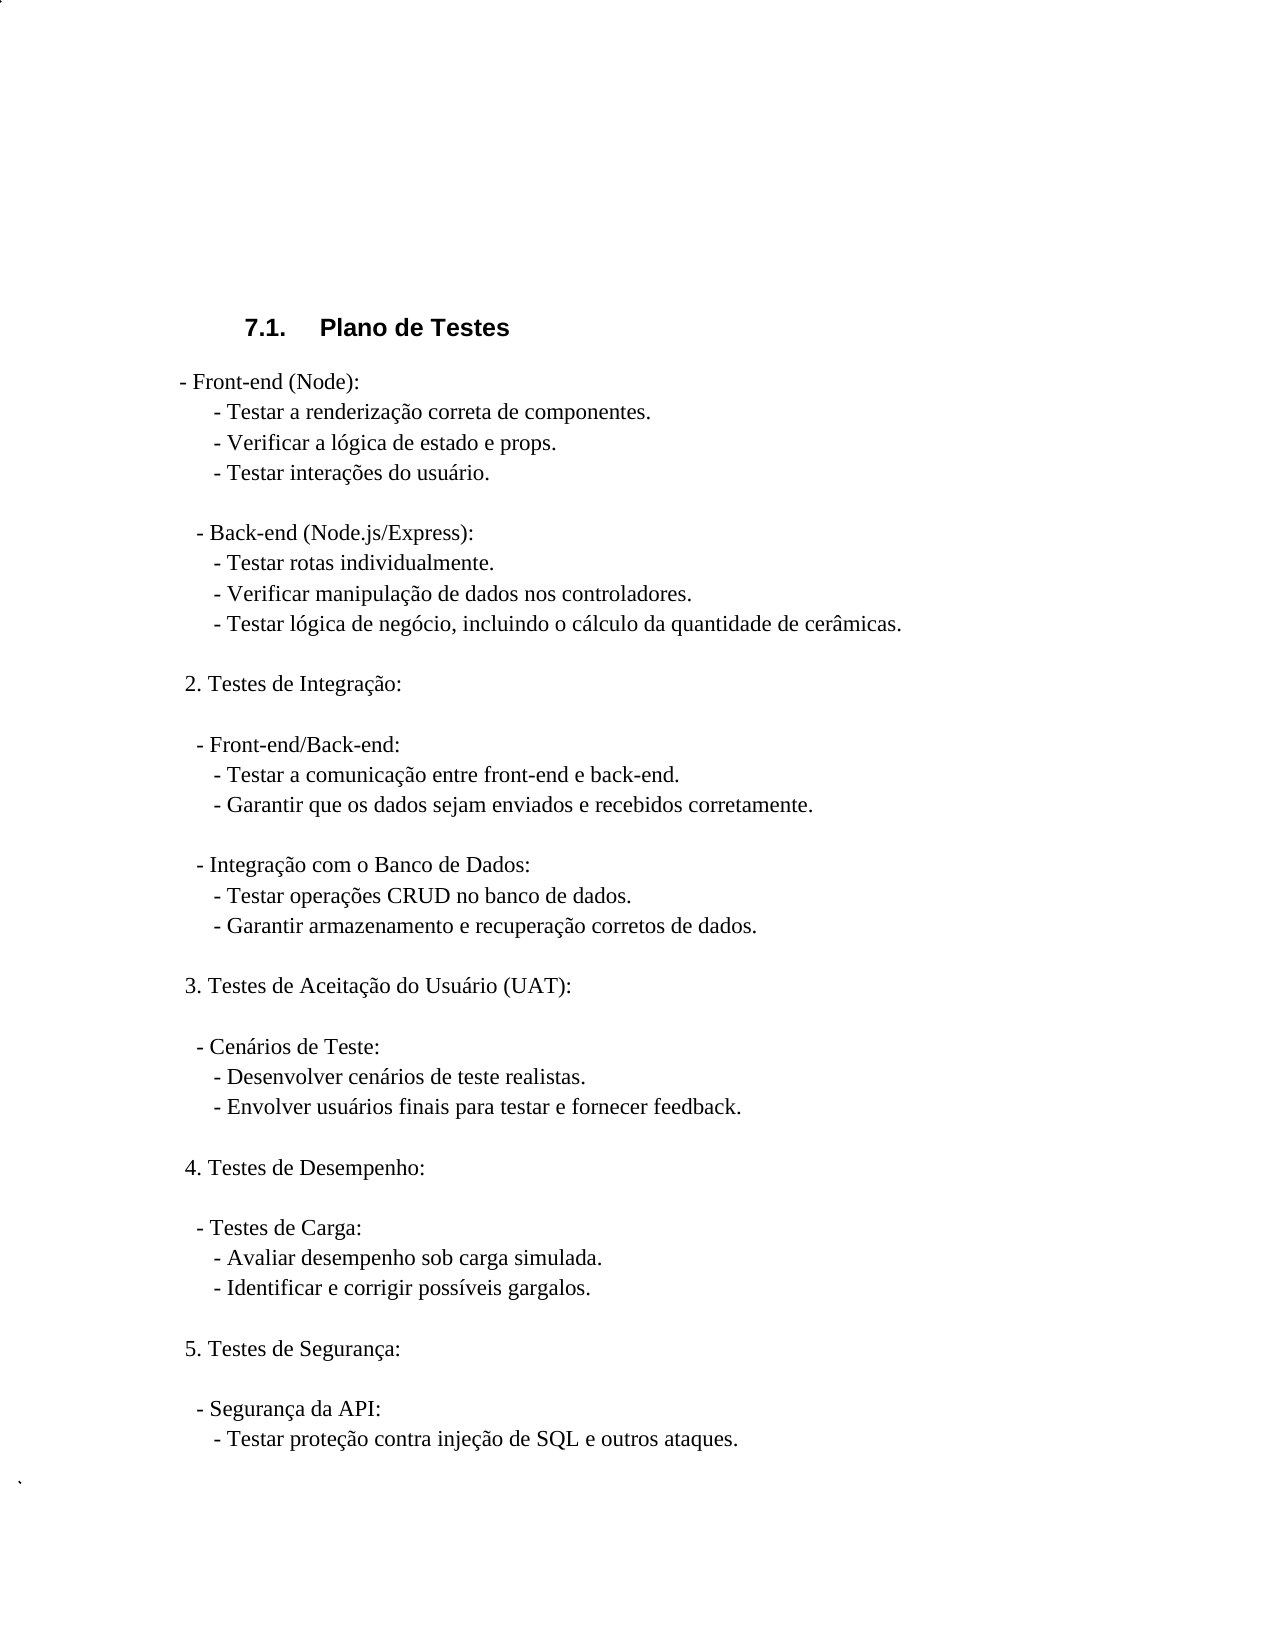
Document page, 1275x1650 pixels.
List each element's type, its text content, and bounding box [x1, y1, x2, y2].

text - Front-end (Node): [179, 368, 1185, 394]
text - Back-end (Node.js/Express): [179, 519, 1185, 546]
text - Identificar e corrigir possíveis gargalos. [179, 1274, 1185, 1301]
text - Verificar a lógica de estado e props. [179, 428, 1185, 455]
text 2. Testes de Integração: [179, 670, 1185, 697]
text - Testar operações CRUD no banco de dados. [179, 882, 1185, 908]
text - Cenários de Teste: [179, 1033, 1185, 1059]
text - Testar a comunicação entre front-end e back-end. [179, 761, 1185, 787]
text 5. Testes de Segurança: [179, 1335, 1185, 1361]
text - Front-end/Back-end: [179, 731, 1185, 757]
text 3. Testes de Aceitação do Usuário (UAT): [179, 972, 1185, 999]
text - Desenvolver cenários de teste realistas. [179, 1063, 1185, 1089]
text - Testar interações do usuário. [179, 459, 1185, 485]
text - Avaliar desempenho sob carga simulada. [179, 1244, 1185, 1271]
text - Testar proteção contra injeção de SQL e outros ataques. [179, 1425, 1185, 1452]
text - Integração com o Banco de Dados: [179, 851, 1185, 878]
text - Envolver usuários finais para testar e fornecer feedback. [179, 1093, 1185, 1119]
text - Testar a renderização correta de componentes. [179, 398, 1185, 425]
text - Verificar manipulação de dados nos controladores. [179, 579, 1185, 606]
text - Garantir armazenamento e recuperação corretos de dados. [179, 912, 1185, 938]
text - Garantir que os dados sejam enviados e recebidos corretamente. [179, 791, 1185, 817]
text 4. Testes de Desempenho: [179, 1153, 1185, 1180]
text - Testar rotas individualmente. [179, 549, 1185, 576]
text - Testes de Carga: [179, 1214, 1185, 1240]
text - Segurança da API: [179, 1395, 1185, 1422]
text - Testar lógica de negócio, incluindo o cálculo da quantidade de cerâmicas. [179, 610, 1185, 636]
subtitle Plano de Testes [244, 313, 1185, 342]
